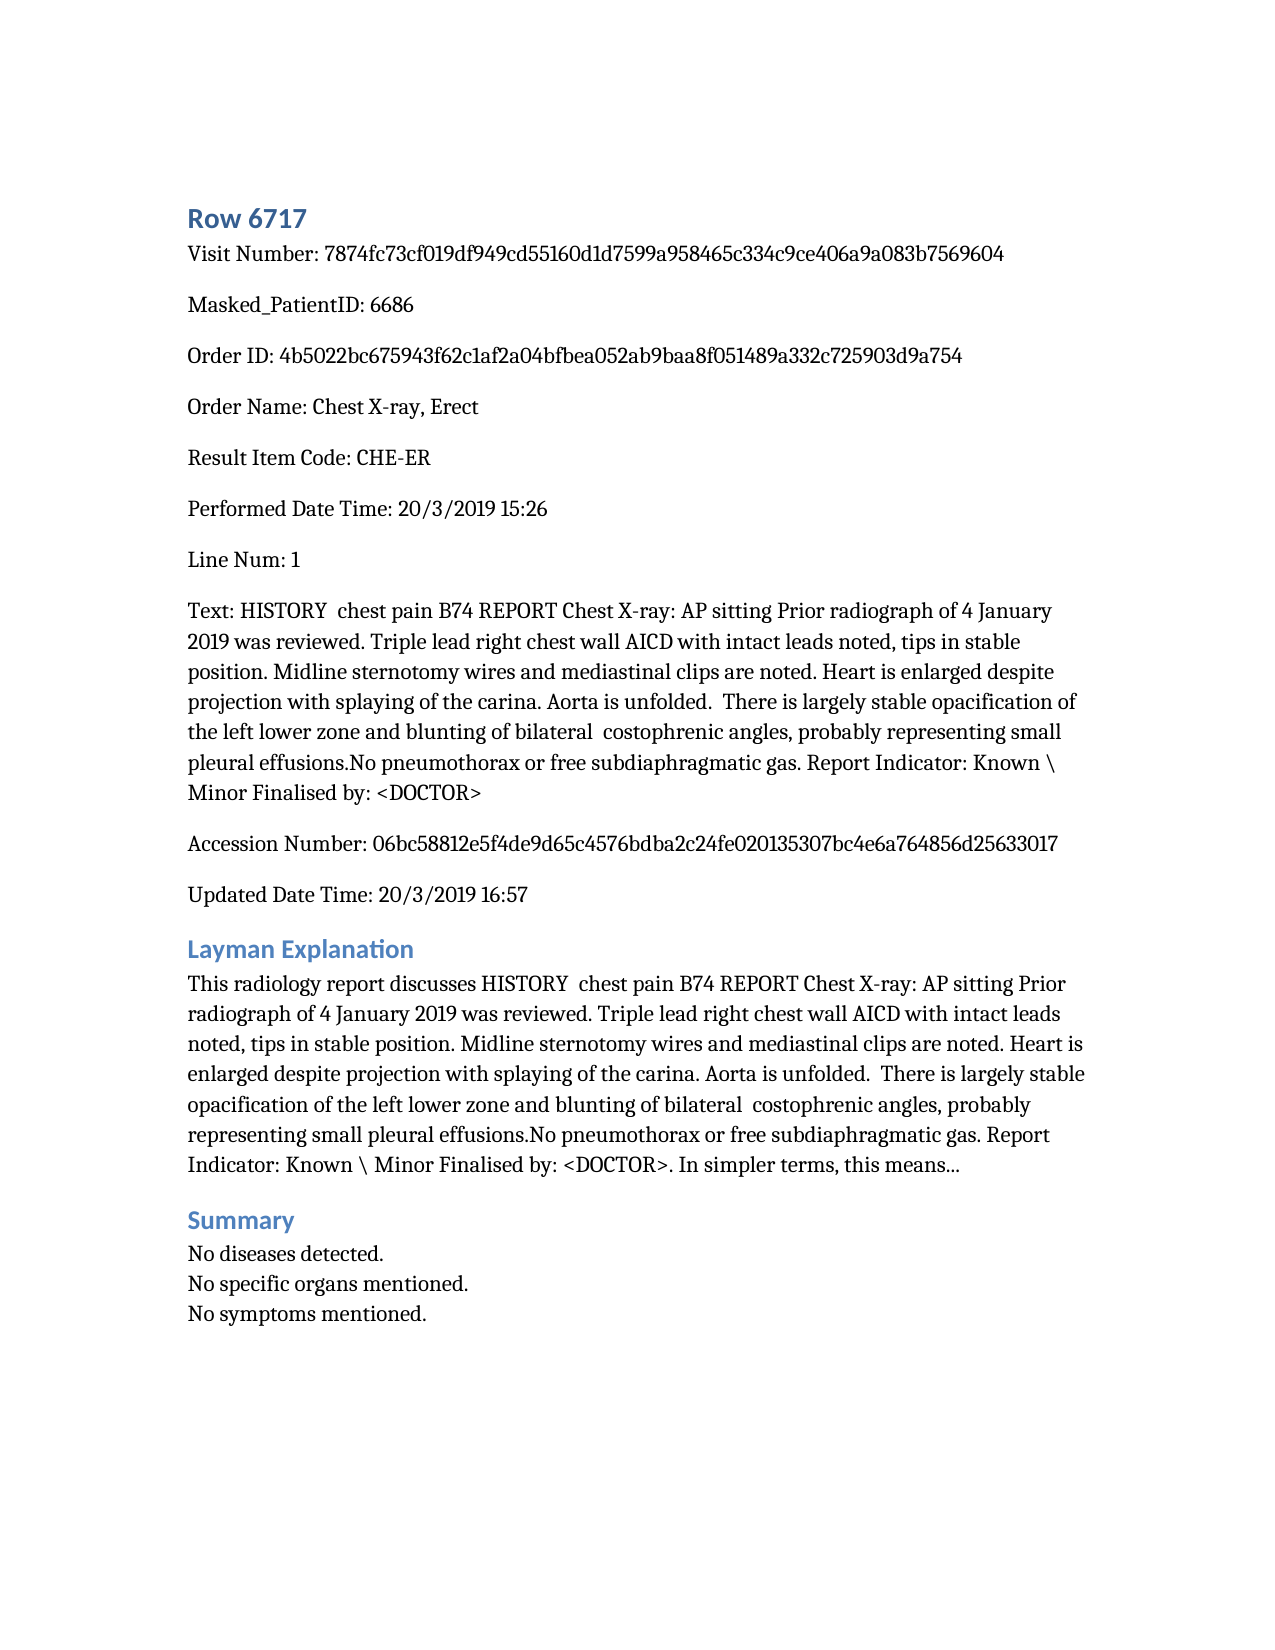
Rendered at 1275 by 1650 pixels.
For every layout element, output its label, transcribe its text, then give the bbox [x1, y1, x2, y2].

subtitle Row 6717 [187, 200, 1087, 236]
subtitle Summary [187, 1203, 1087, 1236]
text Line Num: 1 [187, 547, 1087, 573]
text This radiology report discusses HISTORY chest pain B74 REPORT Chest X-ray: AP sitting Prior radiograph of 4 January 2019 was reviewed. Triple lead right chest wall AICD with intact leads noted, tips in stable position. Midline sternotomy wires and mediastinal clips are noted. Heart is enlarged despite projection with splaying of the carina. Aorta is unfolded. There is largely stable opacification of the left lower zone and blunting of bilateral costophrenic angles, probably representing small pleural effusions.No pneumothorax or free subdiaphragmatic gas. Report Indicator: Known \ Minor Finalised by: <DOCTOR>. In simpler terms, this means... [187, 971, 1087, 1178]
text Updated Date Time: 20/3/2019 16:57 [187, 882, 1087, 908]
text Performed Date Time: 20/3/2019 15:26 [187, 496, 1087, 522]
text No diseases detected. No specific organs mentioned. No symptoms mentioned. [187, 1241, 1087, 1327]
text Text: HISTORY chest pain B74 REPORT Chest X-ray: AP sitting Prior radiograph of 4 January 2019 was reviewed. Triple lead right chest wall AICD with intact leads noted, tips in stable position. Midline sternotomy wires and mediastinal clips are noted. Heart is enlarged despite projection with splaying of the carina. Aorta is unfolded. There is largely stable opacification of the left lower zone and blunting of bilateral costophrenic angles, probably representing small pleural effusions.No pneumothorax or free subdiaphragmatic gas. Report Indicator: Known \ Minor Finalised by: <DOCTOR> [187, 598, 1087, 806]
text Order ID: 4b5022bc675943f62c1af2a04bfbea052ab9baa8f051489a332c725903d9a754 [187, 343, 1087, 369]
text Result Item Code: CHE-ER [187, 445, 1087, 471]
subtitle Layman Explanation [187, 933, 1087, 966]
text Masked_PatientID: 6686 [187, 292, 1087, 318]
text Accession Number: 06bc58812e5f4de9d65c4576bdba2c24fe020135307bc4e6a764856d25633017 [187, 831, 1087, 857]
text Order Name: Chest X-ray, Erect [187, 394, 1087, 420]
text Visit Number: 7874fc73cf019df949cd55160d1d7599a958465c334c9ce406a9a083b7569604 [187, 241, 1087, 267]
